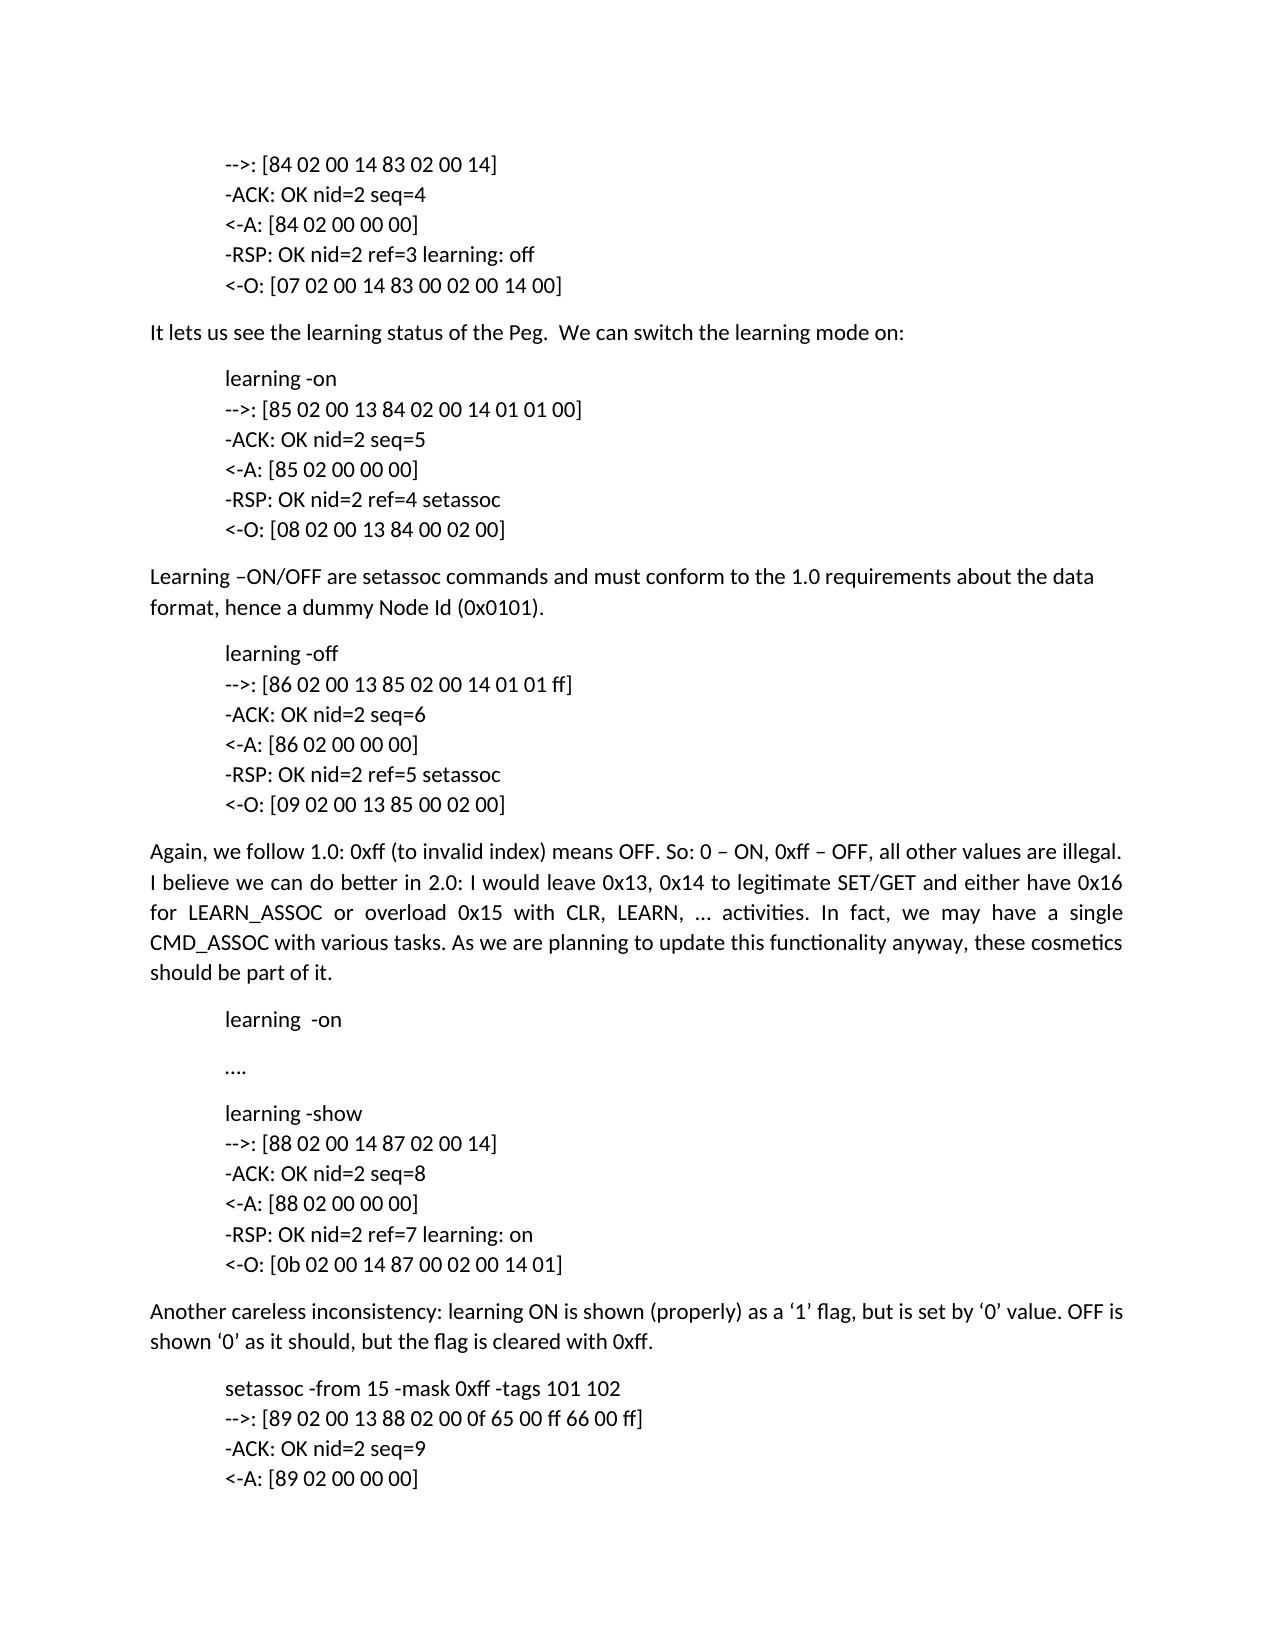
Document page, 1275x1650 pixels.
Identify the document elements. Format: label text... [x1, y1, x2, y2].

text -ACK: OK nid=2 seq=8 [225, 1159, 1125, 1187]
text <-O: [08 02 00 13 84 00 02 00] [225, 516, 1125, 544]
text setassoc -from 15 -mask 0xff -tags 101 102 [225, 1374, 1125, 1402]
text <-A: [88 02 00 00 00] [225, 1189, 1125, 1218]
text -->: [88 02 00 14 87 02 00 14] [225, 1129, 1125, 1157]
text Another careless inconsistency: learning ON is shown (properly) as a ‘1’ flag, but is set by ‘0’ value. OFF is shown ‘0’ as it should, but the flag is cleared with 0xff. [150, 1297, 1125, 1355]
text <-O: [0b 02 00 14 87 00 02 00 14 01] [225, 1250, 1125, 1278]
text -ACK: OK nid=2 seq=9 [225, 1434, 1125, 1462]
text learning -show [225, 1099, 1125, 1127]
text -ACK: OK nid=2 seq=4 [225, 180, 1125, 208]
text …. [225, 1052, 1125, 1080]
text -RSP: OK nid=2 ref=4 setassoc [225, 485, 1125, 513]
text -RSP: OK nid=2 ref=3 learning: off [225, 241, 1125, 269]
text learning -on [225, 364, 1125, 393]
text -->: [85 02 00 13 84 02 00 14 01 01 00] [225, 395, 1125, 423]
text learning -on [225, 1005, 1125, 1033]
text -RSP: OK nid=2 ref=5 setassoc [225, 760, 1125, 788]
text <-A: [85 02 00 00 00] [225, 455, 1125, 483]
text <-A: [86 02 00 00 00] [225, 730, 1125, 758]
text <-O: [09 02 00 13 85 00 02 00] [225, 791, 1125, 819]
text It lets us see the learning status of the Peg. We can switch the learning mode on: [150, 318, 1125, 346]
text -RSP: OK nid=2 ref=7 learning: on [225, 1220, 1125, 1248]
text -->: [89 02 00 13 88 02 00 0f 65 00 ff 66 00 ff] [225, 1404, 1125, 1432]
text learning -off [225, 639, 1125, 668]
text Again, we follow 1.0: 0xff (to invalid index) means OFF. So: 0 – ON, 0xff – OFF, all other values are illegal. I believe we can do better in 2.0: I would leave 0x13, 0x14 to legitimate SET/GET and either have 0x16 for LEARN_ASSOC or overload 0x15 with CLR, LEARN, … activities. In fact, we may have a single CMD_ASSOC with various tasks. As we are planning to update this functionality anyway, these cosmetics should be part of it. [150, 837, 1125, 986]
text -->: [86 02 00 13 85 02 00 14 01 01 ff] [225, 670, 1125, 698]
text -ACK: OK nid=2 seq=5 [225, 425, 1125, 453]
text <-A: [84 02 00 00 00] [225, 210, 1125, 238]
text Learning –ON/OFF are setassoc commands and must conform to the 1.0 requirements about the data format, hence a dummy Node Id (0x0101). [150, 562, 1125, 621]
text <-A: [89 02 00 00 00] [225, 1464, 1125, 1493]
text -->: [84 02 00 14 83 02 00 14] [225, 150, 1125, 178]
text -ACK: OK nid=2 seq=6 [225, 700, 1125, 728]
text <-O: [07 02 00 14 83 00 02 00 14 00] [225, 271, 1125, 299]
